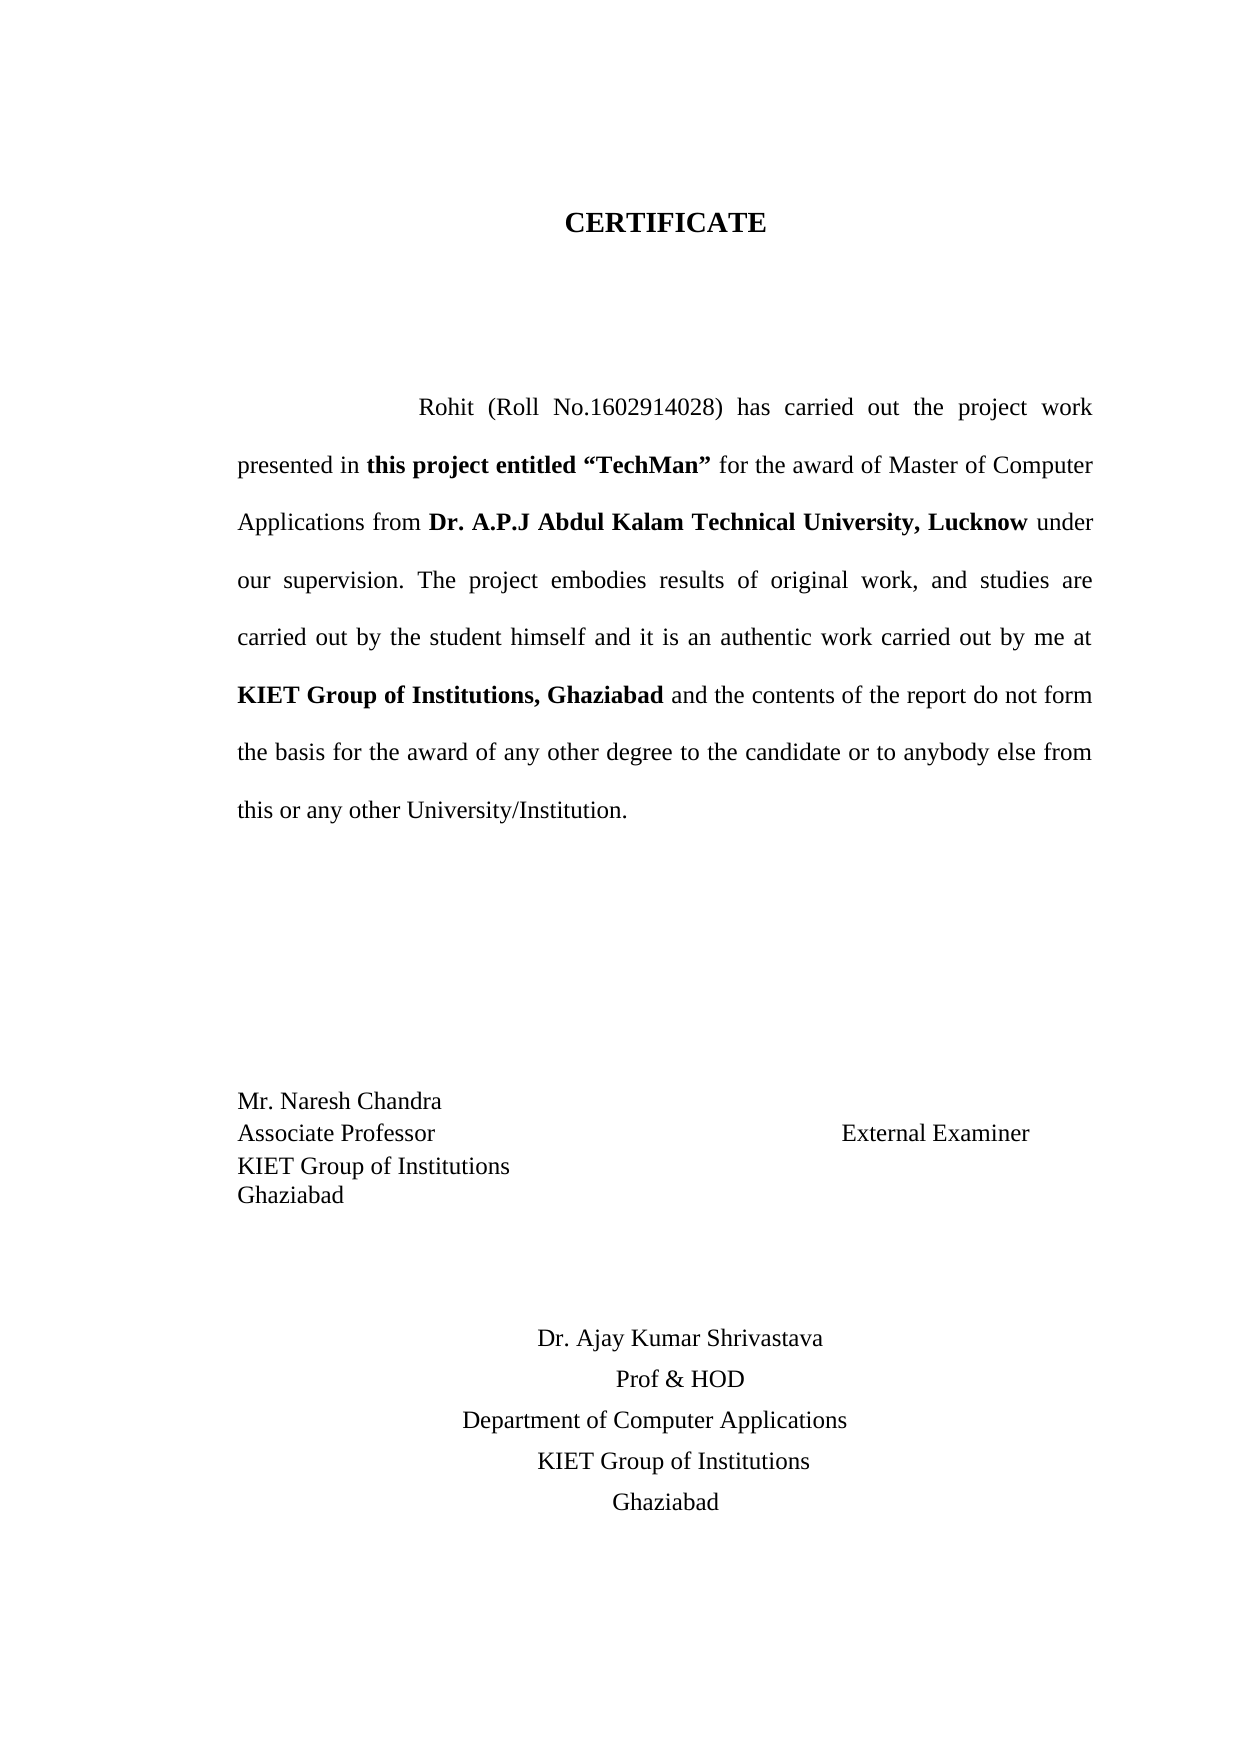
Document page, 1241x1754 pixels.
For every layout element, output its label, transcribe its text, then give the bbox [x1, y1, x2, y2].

text KIET Group of Institutions Ghaziabad [237, 1151, 512, 1208]
text CERTIFICATE [251, 205, 1080, 239]
text Ghaziabad [612, 1487, 1180, 1516]
text Mr. Naresh Chandra [237, 1086, 1180, 1115]
text Dr. Ajay Kumar Shrivastava Prof & HOD [537, 1323, 823, 1393]
text Associate Professor External Examiner [237, 1118, 1180, 1147]
text Department of Computer Applications KIET Group of Institutions [462, 1405, 849, 1475]
text Rohit (Roll No.1602914028) has carried out the project work presented in this project entitled “TechMan” for the award of Master of Computer Applications from Dr. A.P.J Abdul Kalam Technical University, Lucknow under our supervision. The project embodies results of original work, and studies are carried out by the student himself and it is an authentic work carried out by me at KIET Group of Institutions, Ghaziabad and the contents of the report do not form the basis for the award of any other degree to the candidate or to anybody else from this or any other University/Institution. [237, 392, 1093, 823]
